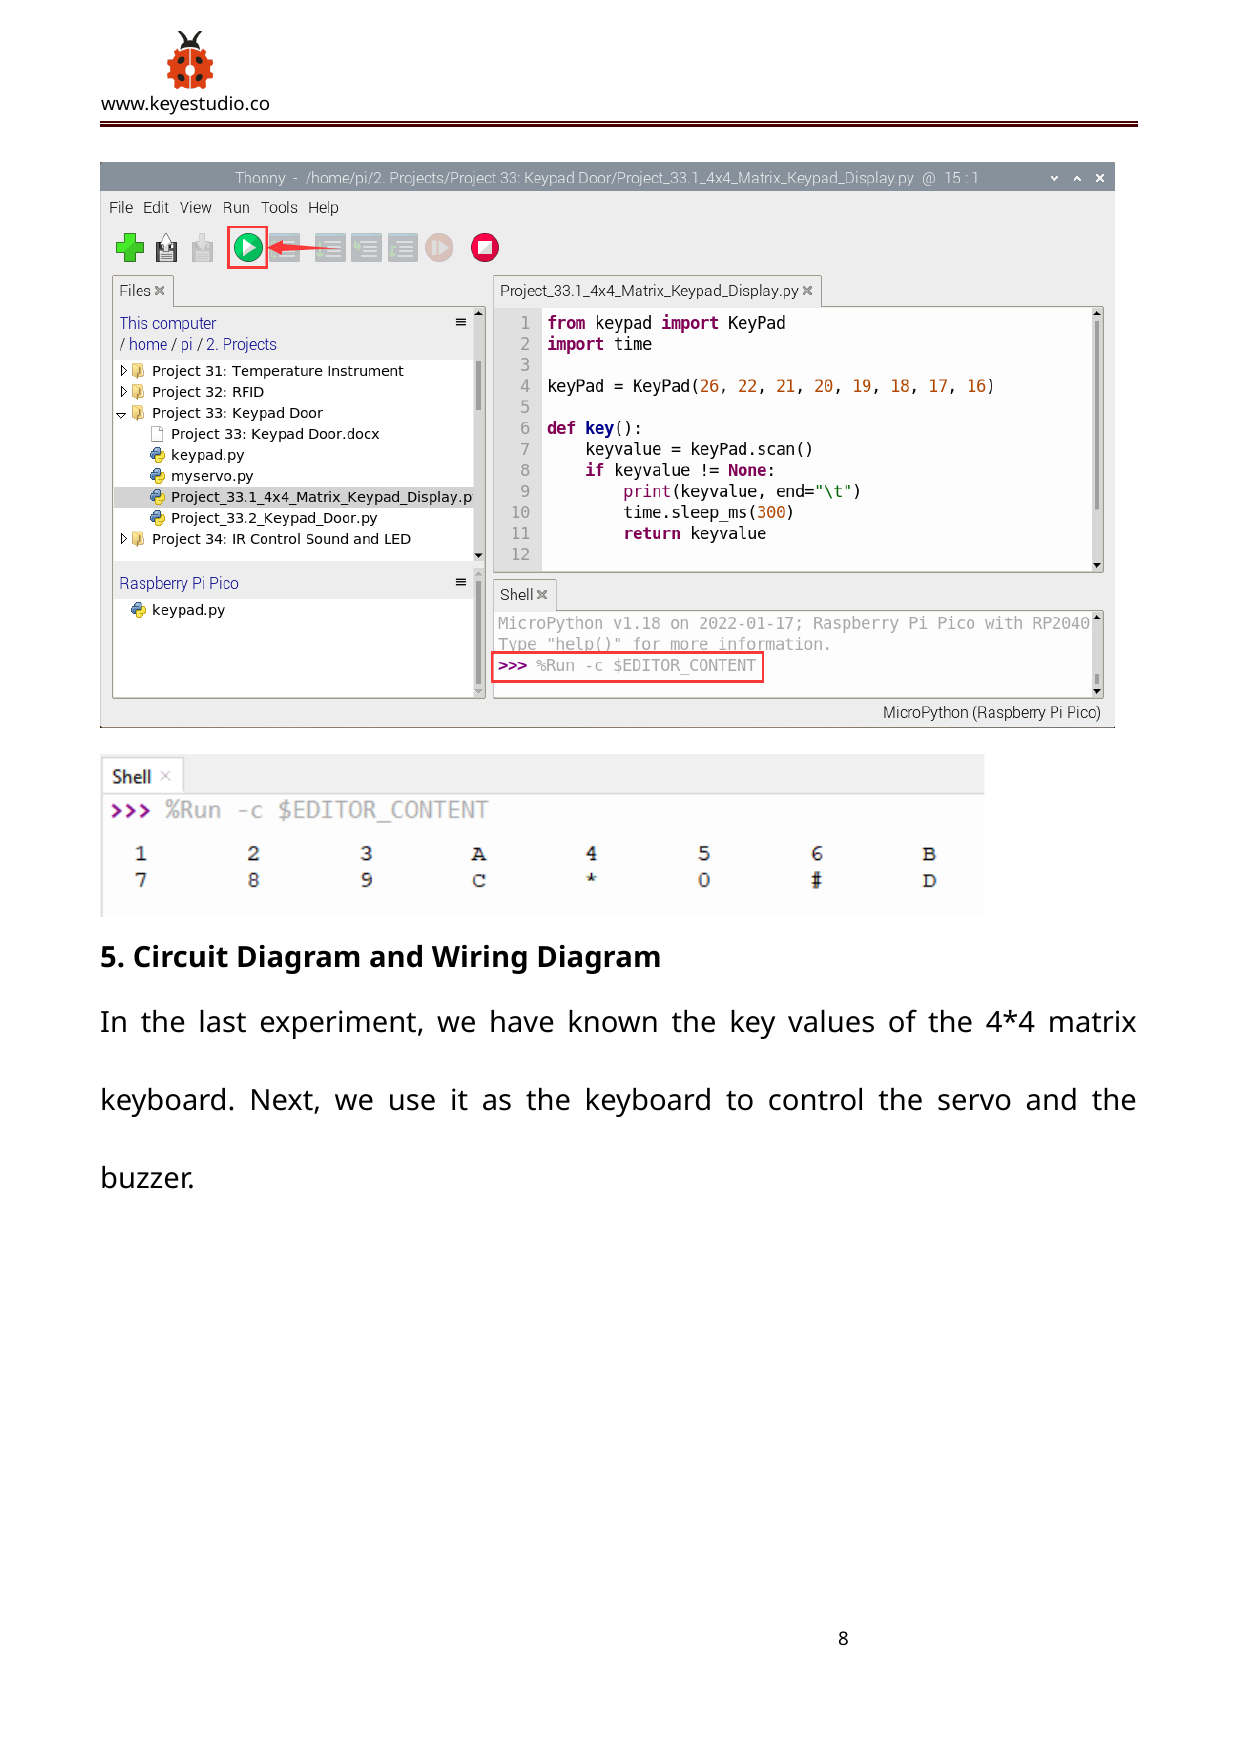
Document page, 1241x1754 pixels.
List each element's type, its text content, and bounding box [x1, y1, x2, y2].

text In the last experiment, we have known the key values of the 4*4 matrix keyboard. Next, we use it as the keyboard to control the servo and the buzzer. [100, 989, 1138, 1210]
picture [155, 31, 231, 93]
picture [100, 162, 1115, 728]
picture [100, 754, 985, 917]
list Circuit Diagram and Wiring Diagram [100, 924, 1138, 989]
